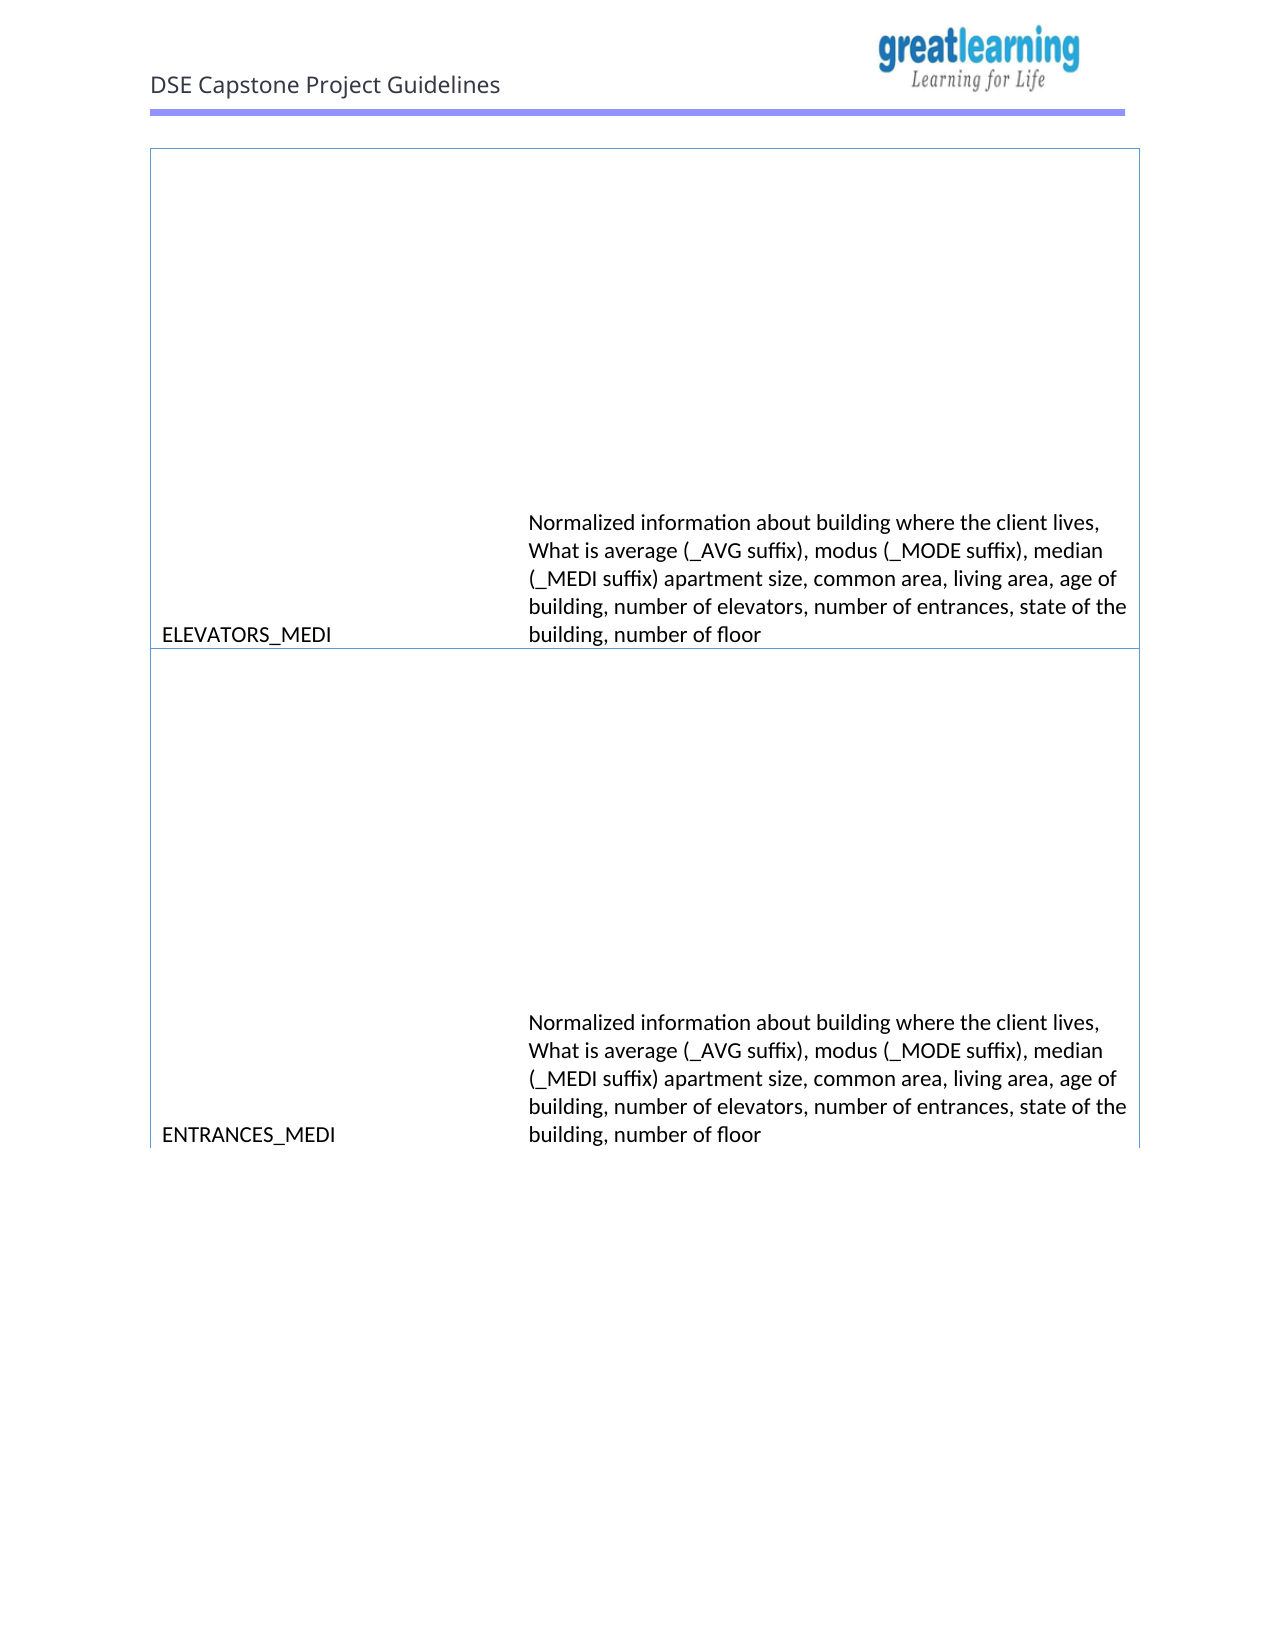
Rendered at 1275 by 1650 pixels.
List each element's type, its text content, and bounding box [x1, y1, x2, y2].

table_cell Normalized information about building where the client lives, What is average (_AVG suffix), modus (_MODE suffix), median (_MEDI suffix) apartment size, common area, living area, age of building, number of elevators, number of entrances, state of the building, number of floor [517, 149, 1139, 648]
picture [150, 109, 1125, 116]
table_cell ENTRANCES_MEDI [151, 649, 517, 1148]
table_cell Normalized information about building where the client lives, What is average (_AVG suffix), modus (_MODE suffix), median (_MEDI suffix) apartment size, common area, living area, age of building, number of elevators, number of entrances, state of the building, number of floor [517, 649, 1139, 1148]
table_cell ELEVATORS_MEDI [151, 149, 517, 648]
picture [875, 20, 1082, 94]
